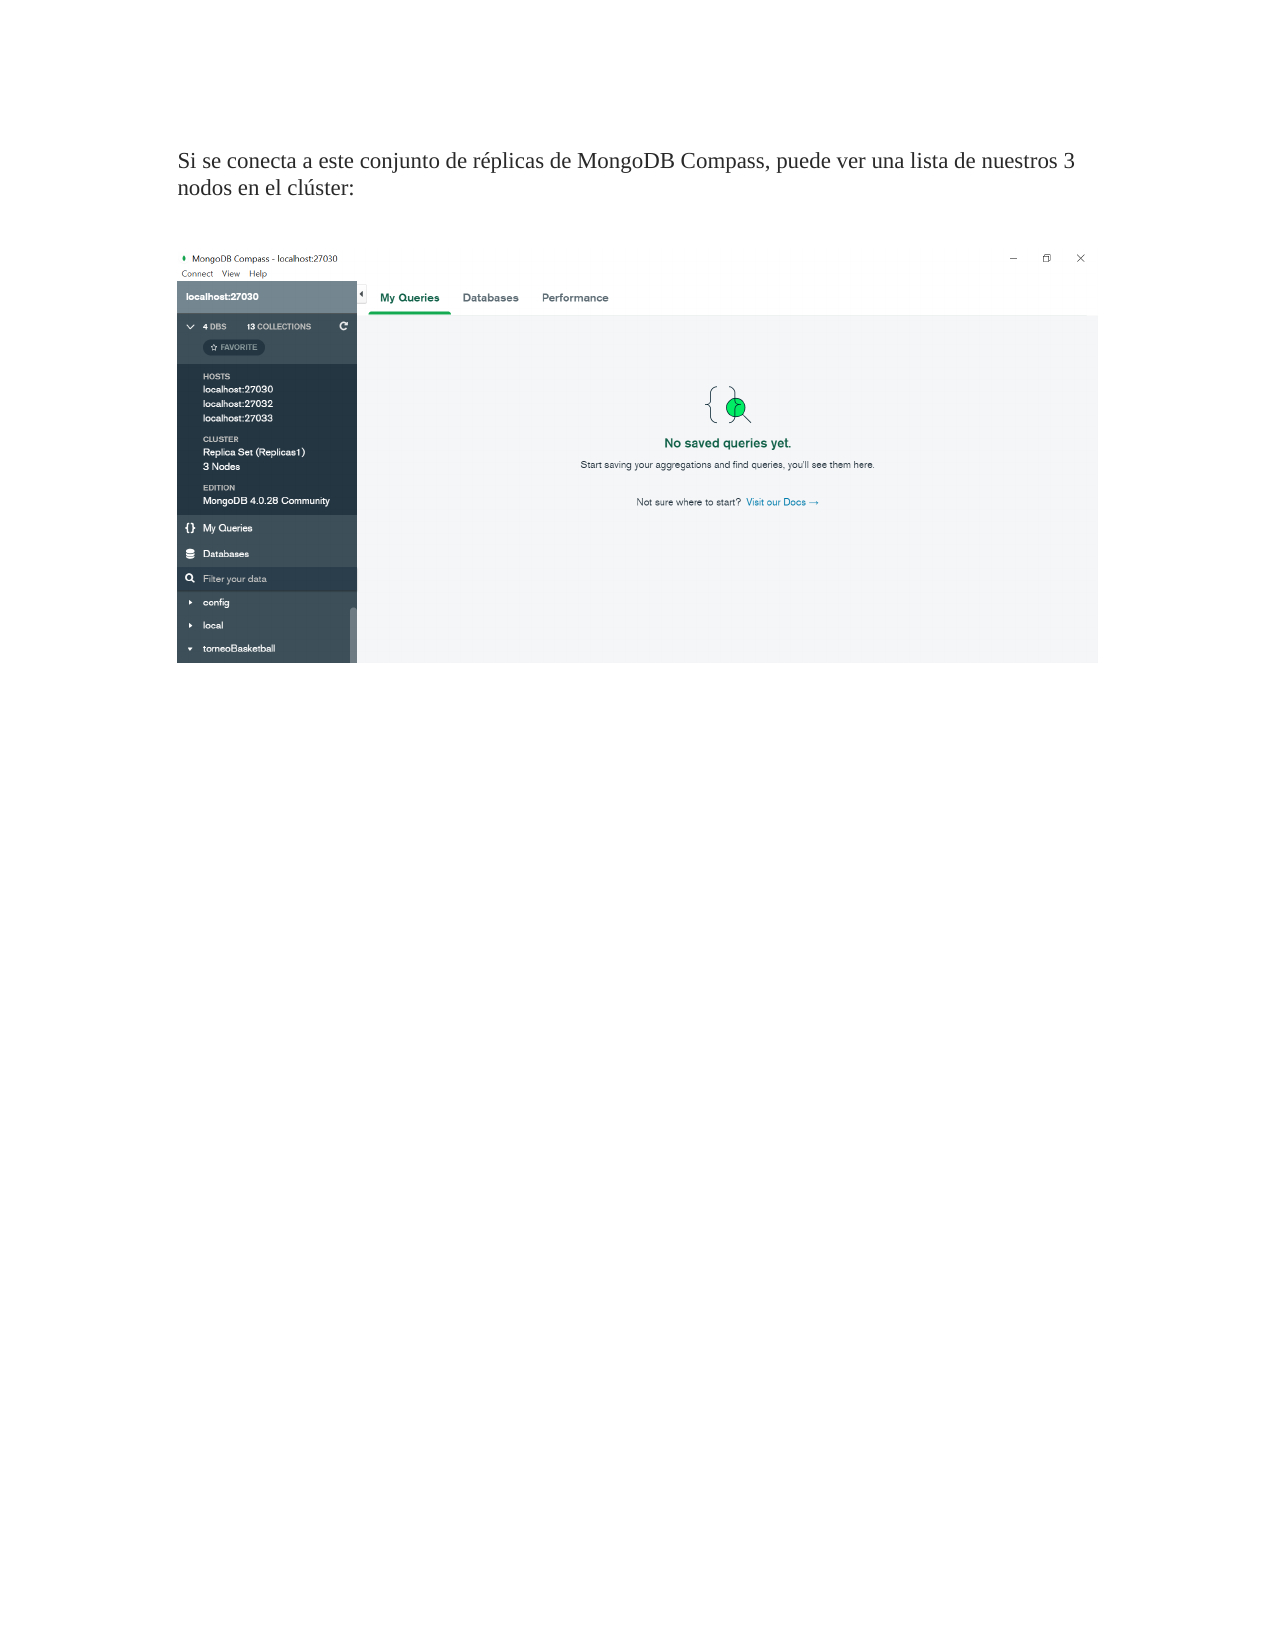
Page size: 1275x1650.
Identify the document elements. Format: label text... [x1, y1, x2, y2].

picture [177, 250, 1098, 663]
text Si se conecta a este conjunto de réplicas de MongoDB Compass, puede ver una lista de nuestros 3 nodos en el clúster: [177, 148, 1098, 200]
